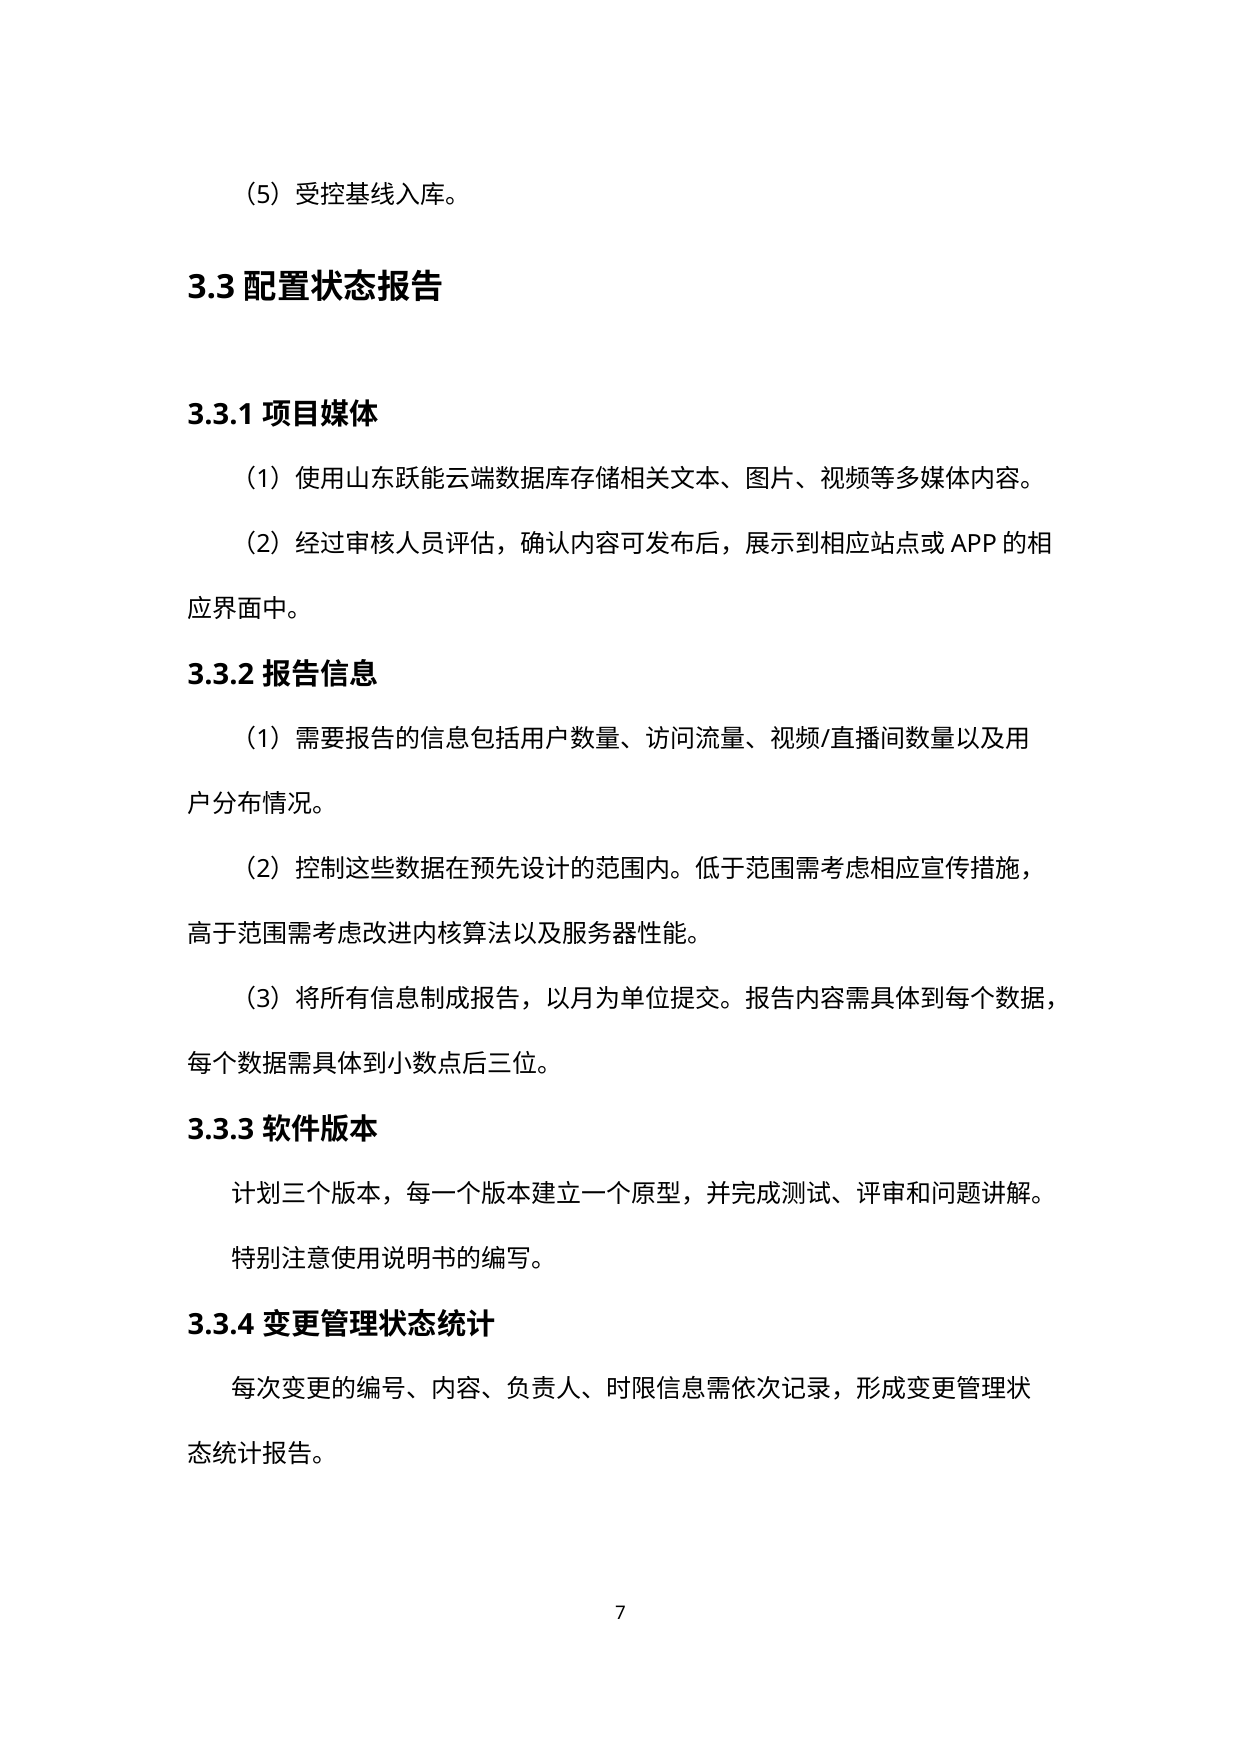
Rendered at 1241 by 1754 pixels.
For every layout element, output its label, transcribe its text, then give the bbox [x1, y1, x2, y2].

text （1）需要报告的信息包括用户数量、访问流量、视频/直播间数量以及用户分布情况。 [187, 704, 1053, 834]
text 3.3.2 报告信息 [187, 639, 1053, 704]
text 特别注意使用说明书的编写。 [187, 1224, 1053, 1289]
subtitle 3.3 配置状态报告 [187, 252, 1053, 317]
text 每次变更的编号、内容、负责人、时限信息需依次记录，形成变更管理状态统计报告。 [187, 1354, 1053, 1484]
text 3.3.3 软件版本 [187, 1094, 1053, 1159]
text （3）将所有信息制成报告，以月为单位提交。报告内容需具体到每个数据，每个数据需具体到小数点后三位。 [187, 964, 1053, 1094]
text （2）控制这些数据在预先设计的范围内。低于范围需考虑相应宣传措施，高于范围需考虑改进内核算法以及服务器性能。 [187, 834, 1053, 964]
text 计划三个版本，每一个版本建立一个原型，并完成测试、评审和问题讲解。 [187, 1159, 1053, 1224]
text 3.3.1 项目媒体 [187, 379, 1053, 444]
text （1）使用山东跃能云端数据库存储相关文本、图片、视频等多媒体内容。 [187, 444, 1053, 509]
text （2）经过审核人员评估，确认内容可发布后，展示到相应站点或APP的相应界面中。 [187, 509, 1053, 639]
text 3.3.4 变更管理状态统计 [187, 1289, 1053, 1354]
text （5）受控基线入库。 [187, 160, 1053, 225]
